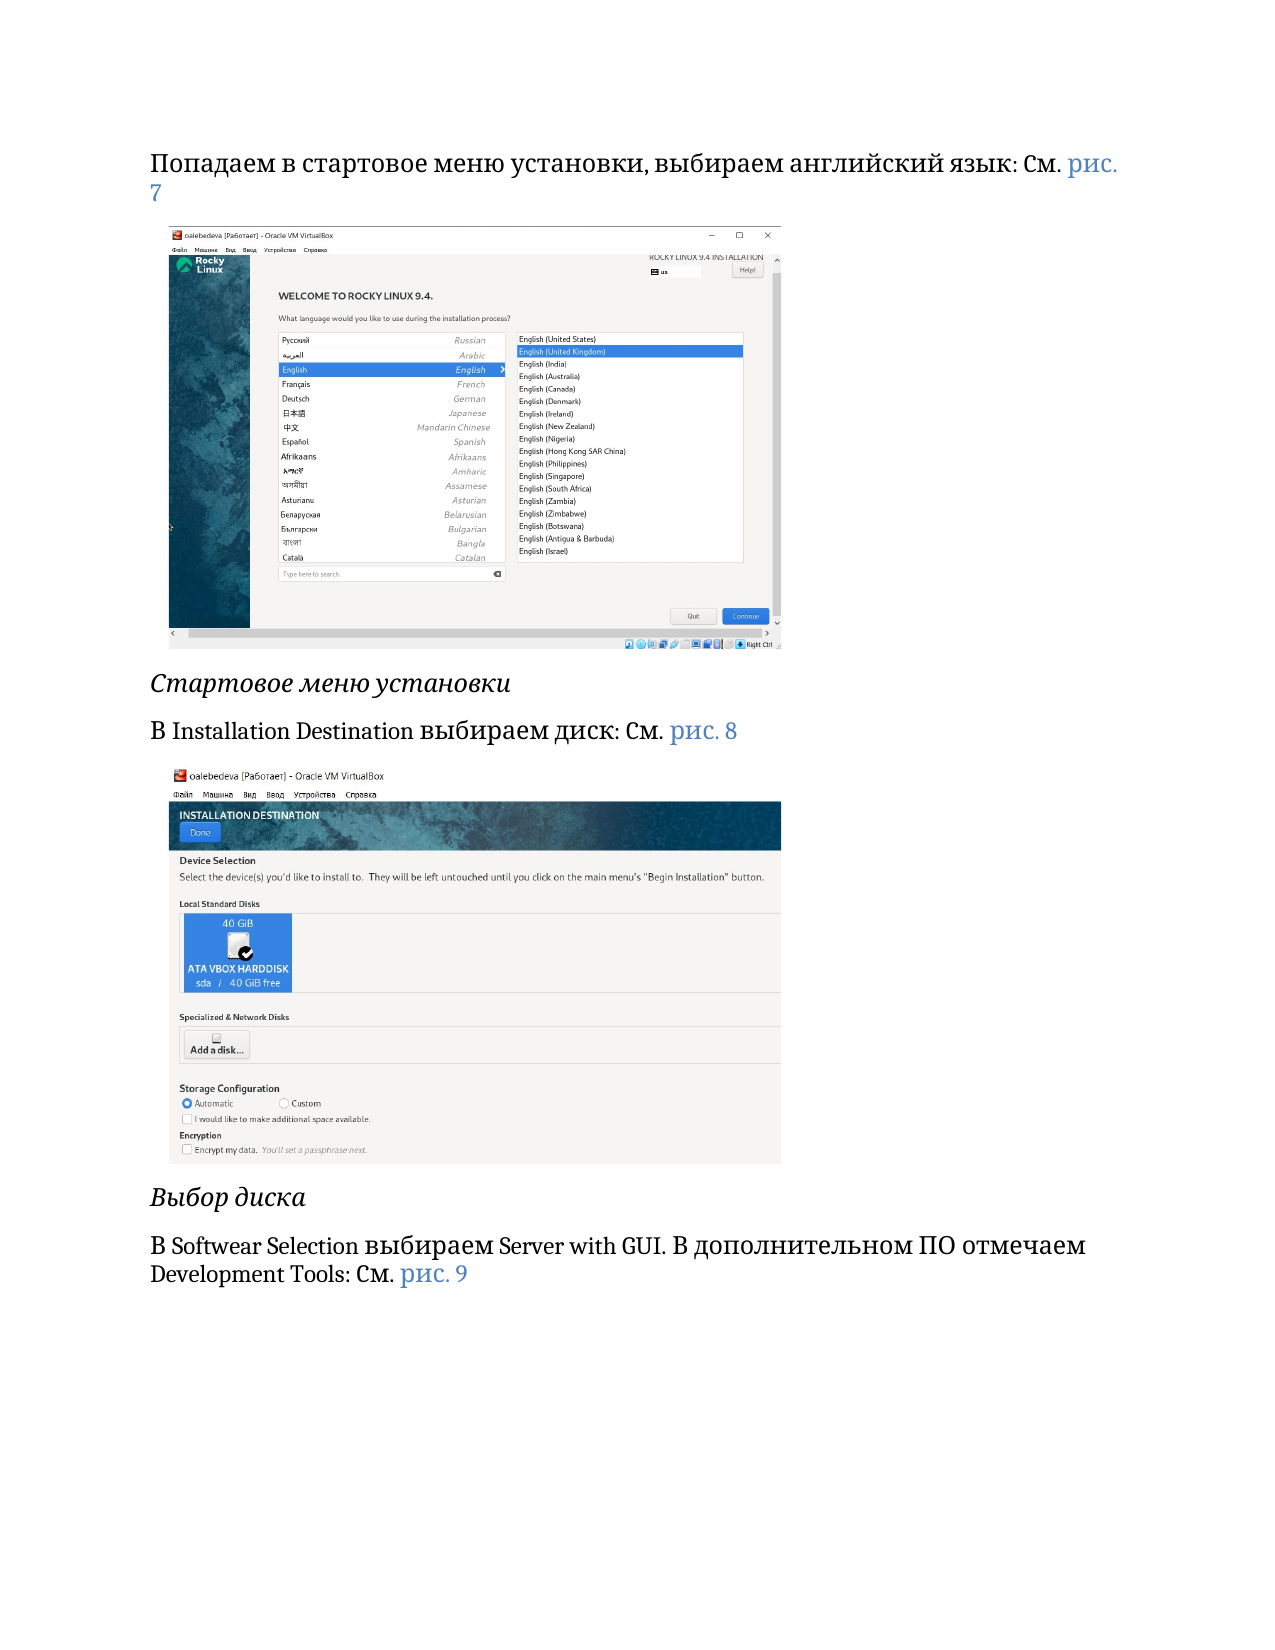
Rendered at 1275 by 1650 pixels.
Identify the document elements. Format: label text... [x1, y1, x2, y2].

text В Installation Destination выбираем диск: Cм. рис. 8 [150, 717, 1125, 746]
picture [168, 226, 782, 649]
text В Softwear Selection выбираем Server with GUI. В дополнительном ПО отмечаем Development Tools: Cм. рис. 9 [150, 1232, 1125, 1289]
picture [168, 523, 173, 531]
text Стартовое меню установки [150, 669, 1125, 698]
text Выбор диска [150, 1184, 1125, 1213]
text Попадаем в стартовое меню установки, выбираем английский язык: Cм. рис. 7 [150, 150, 1125, 207]
picture [168, 764, 782, 1164]
